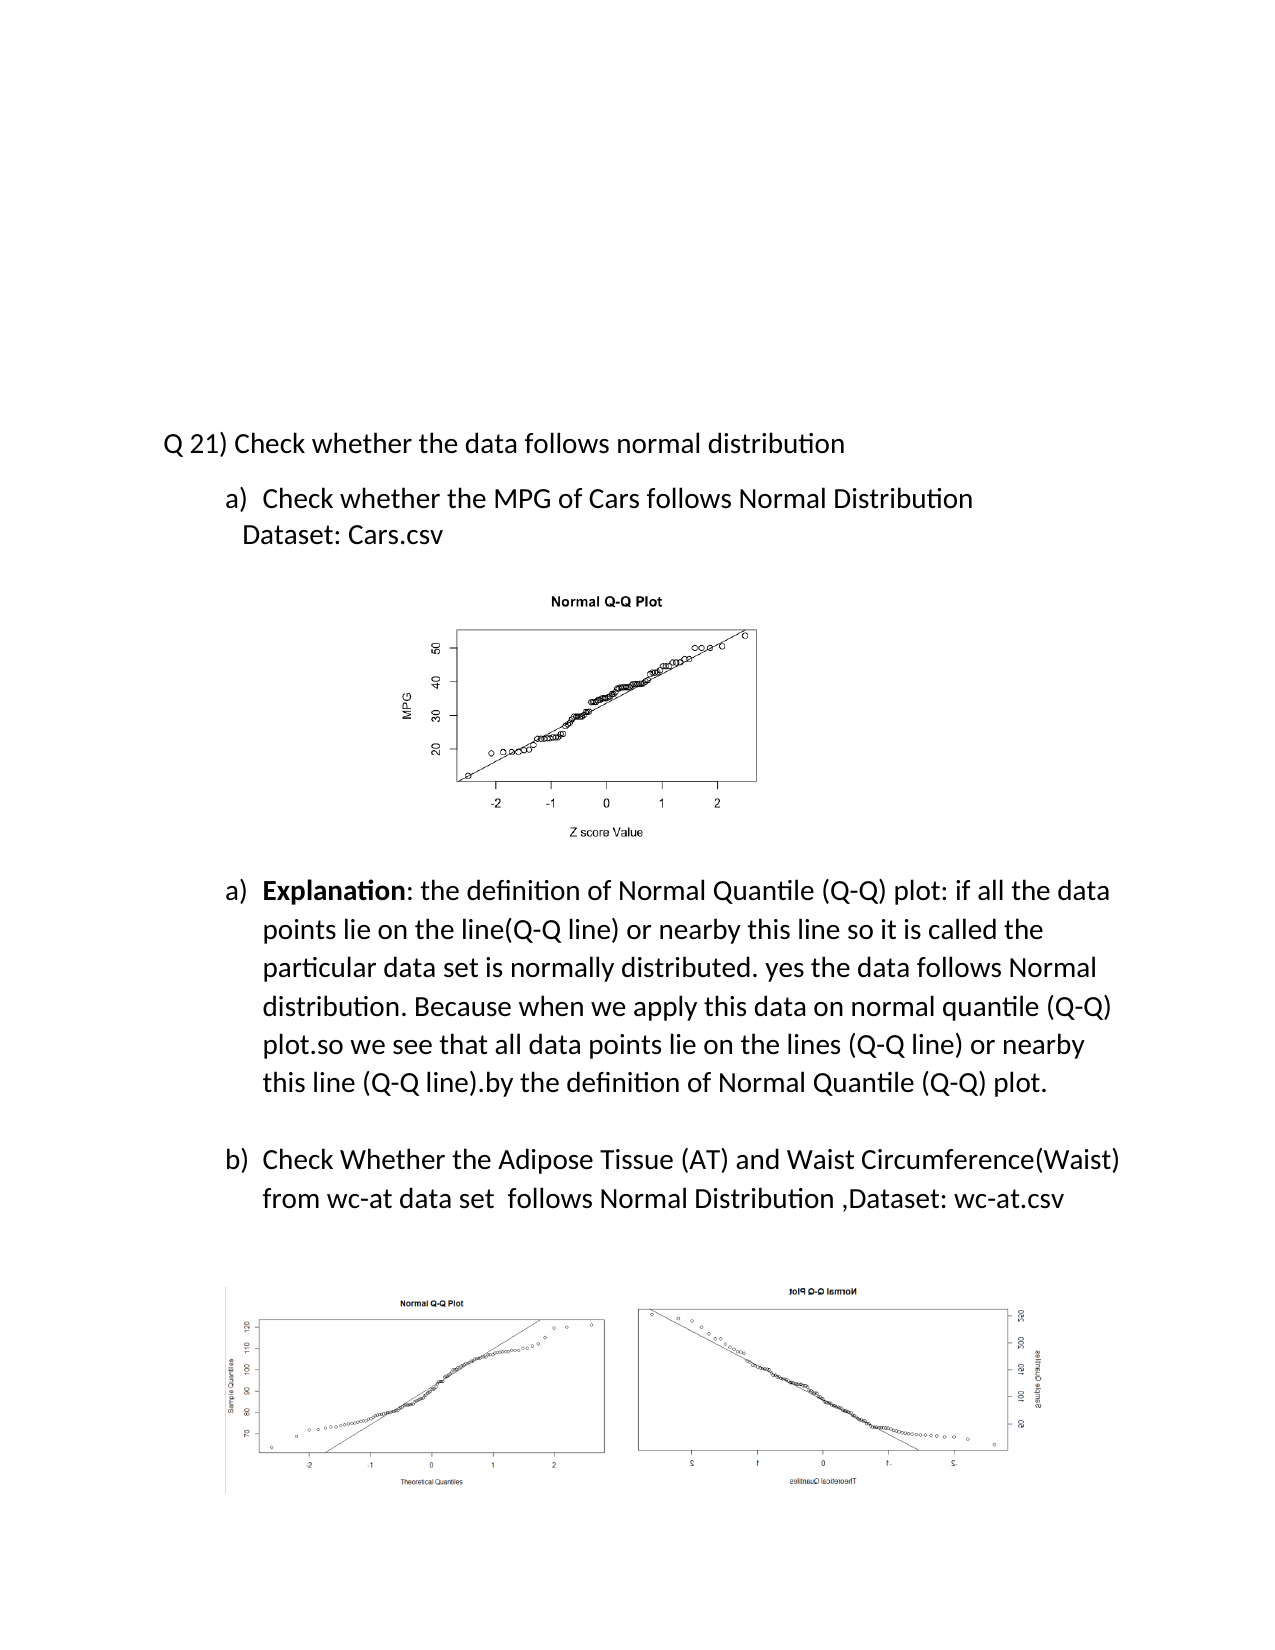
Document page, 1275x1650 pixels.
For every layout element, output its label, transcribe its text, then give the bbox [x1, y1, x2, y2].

list Explanation: the definition of Normal Quantile (Q-Q) plot: if all the data points lie on the line(Q-Q line) or nearby this line so it is called the particular data set is normally distributed. yes the data follows Normal distribution. Because when we apply this data on normal quantile (Q-Q) plot.so we see that all data points lie on the lines (Q-Q line) or nearby this line (Q-Q line).by the definition of Normal Quantile (Q-Q) plot. [225, 872, 1125, 1100]
list Check whether the MPG of Cars follows Normal Distribution [225, 481, 1125, 516]
text Q 21) Check whether the data follows normal distribution [150, 426, 1125, 461]
picture [398, 571, 786, 854]
text Dataset: Cars.csv [150, 516, 1125, 552]
picture [225, 1273, 1044, 1494]
list Check Whether the Adipose Tissue (AT) and Waist Circumference(Waist) from wc-at data set follows Normal Distribution ,Dataset: wc-at.csv [225, 1141, 1125, 1215]
